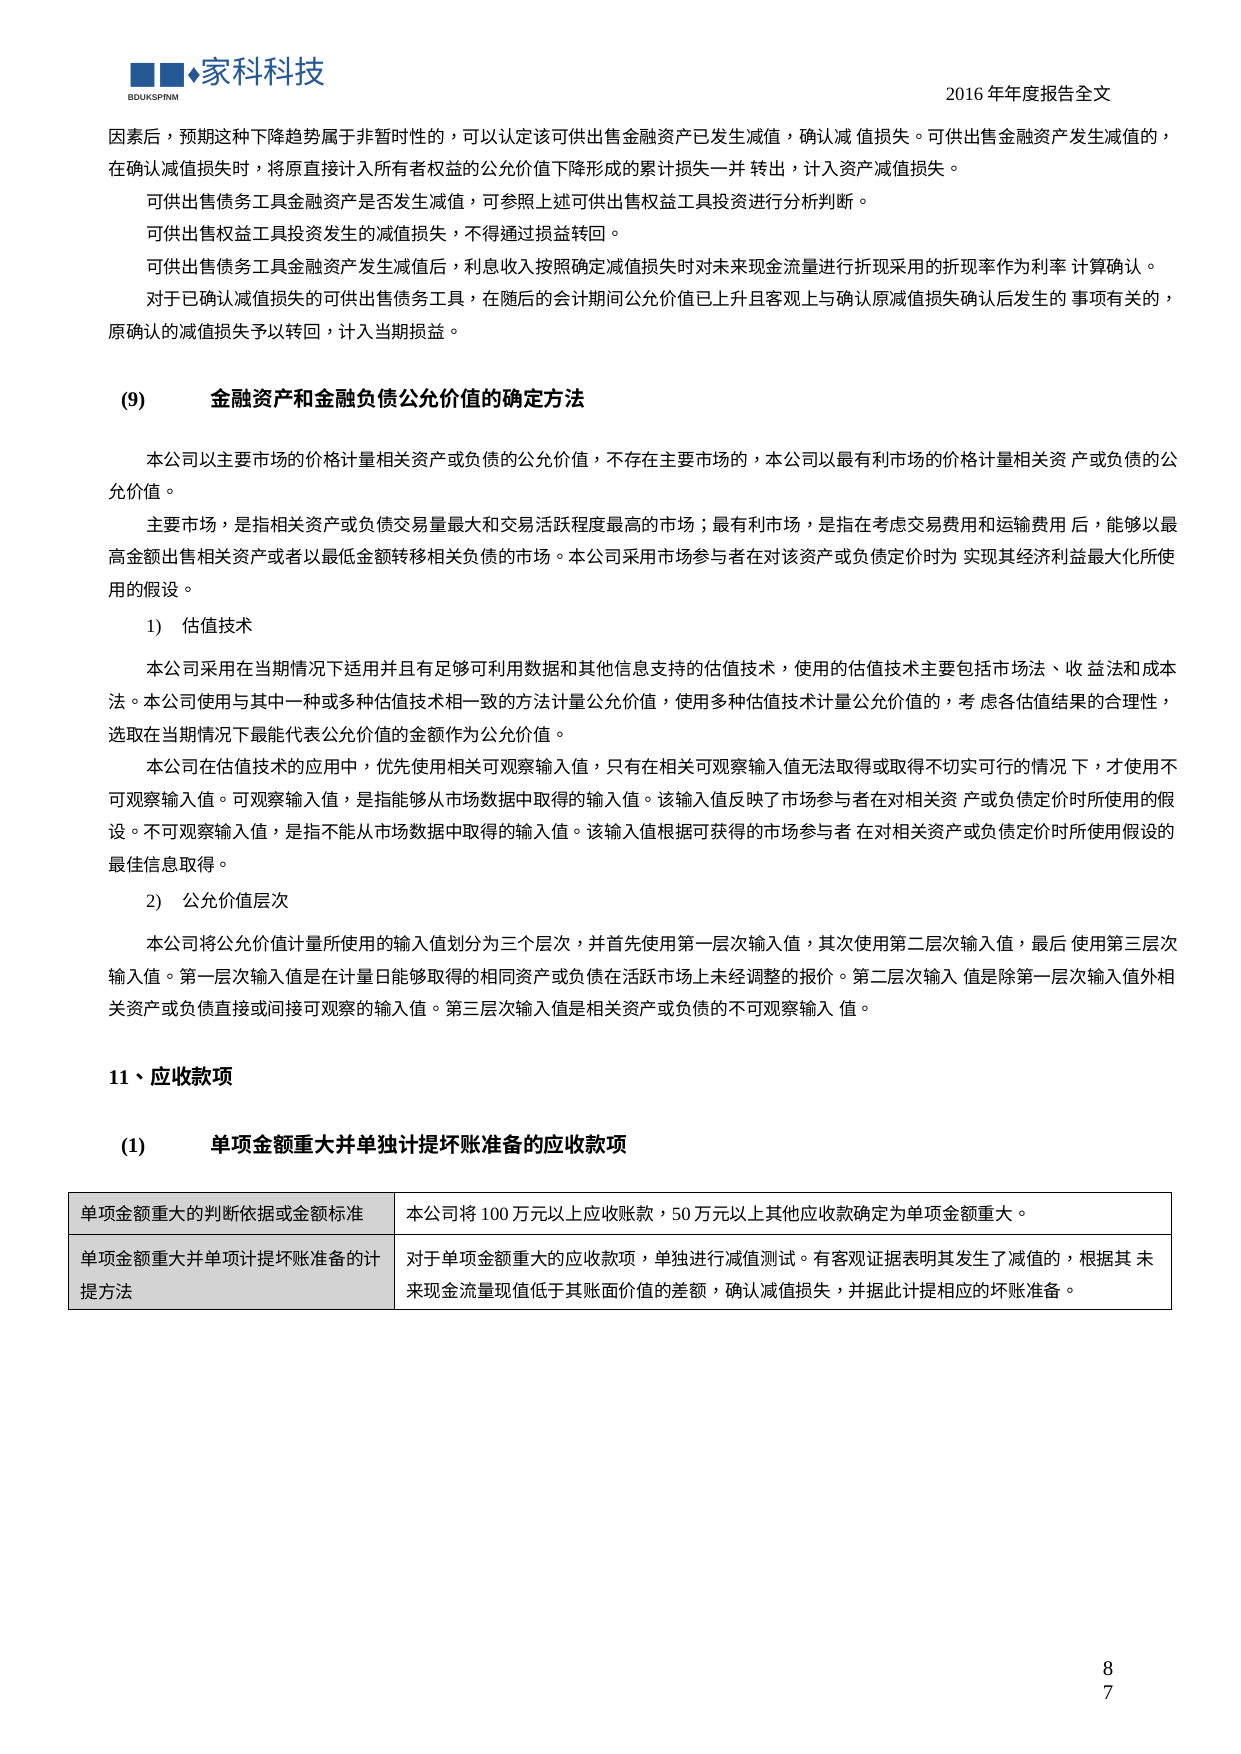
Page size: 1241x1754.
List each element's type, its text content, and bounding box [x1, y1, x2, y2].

list 金融资产和金融负债公允价值的确定方法 [60, 384, 1179, 413]
text 主要市场，是指相关资产或负债交易量最大和交易活跃程度最高的市场；最有利市场，是指在考虑交易费用和运输费用 后，能够以最高金额出售相关资产或者以最低金额转移相关负债的市场。本公司采用市场参与者在对该资产或负债定价时为 实现其经济利益最大化所使用的假设。 [108, 505, 1179, 603]
text 可供出售权益工具投资发生的减值损失，不得通过损益转回。 [60, 215, 1179, 247]
list 公允价值层次 [60, 888, 1179, 912]
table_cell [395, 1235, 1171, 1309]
text 本公司以主要市场的价格计量相关资产或负债的公允价值，不存在主要市场的，本公司以最有利市场的价格计量相关资 产或负债的公允价值。 [108, 440, 1179, 505]
list 估值技术 [60, 613, 1179, 638]
text 11、应收款项 [60, 1062, 1179, 1090]
text 本公司采用在当期情况下适用并且有足够可利用数据和其他信息支持的估值技术，使用的估值技术主要包括市场法、收 益法和成本法。本公司使用与其中一种或多种估值技术相一致的方法计量公允价值，使用多种估值技术计量公允价值的，考 虑各估值结果的合理性，选取在当期情况下最能代表公允价值的金额作为公允价值。 [108, 650, 1179, 747]
text 可供出售债务工具金融资产是否发生减值，可参照上述可供出售权益工具投资进行分析判断。 [60, 182, 1179, 215]
text 对于已确认减值损失的可供出售债务工具，在随后的会计期间公允价值已上升且客观上与确认原减值损失确认后发生的 事项有关的，原确认的减值损失予以转回，计入当期损益。 [108, 280, 1179, 345]
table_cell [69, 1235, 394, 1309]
text 本公司在估值技术的应用中，优先使用相关可观察输入值，只有在相关可观察输入值无法取得或取得不切实可行的情况 下，才使用不可观察输入值。可观察输入值，是指能够从市场数据中取得的输入值。该输入值反映了市场参与者在对相关资 产或负债定价时所使用的假设。不可观察输入值，是指不能从市场数据中取得的输入值。该输入值根据可获得的市场参与者 在对相关资产或负债定价时所使用假设的最佳信息取得。 [108, 747, 1179, 878]
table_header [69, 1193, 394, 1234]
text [108, 117, 1179, 182]
text 可供出售债务工具金融资产发生减值后，利息收入按照确定减值损失时对未来现金流量进行折现采用的折现率作为利率 计算确认。 [108, 247, 1179, 280]
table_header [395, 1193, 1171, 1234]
list 单项金额重大并单独计提坏账准备的应收款项 [60, 1130, 1179, 1158]
text 本公司将公允价值计量所使用的输入值划分为三个层次，并首先使用第一层次输入值，其次使用第二层次输入值，最后 使用第三层次输入值。第一层次输入值是在计量日能够取得的相同资产或负债在活跃市场上未经调整的报价。第二层次输入 值是除第一层次输入值外相关资产或负债直接或间接可观察的输入值。第三层次输入值是相关资产或负债的不可观察输入 值。 [108, 924, 1179, 1022]
